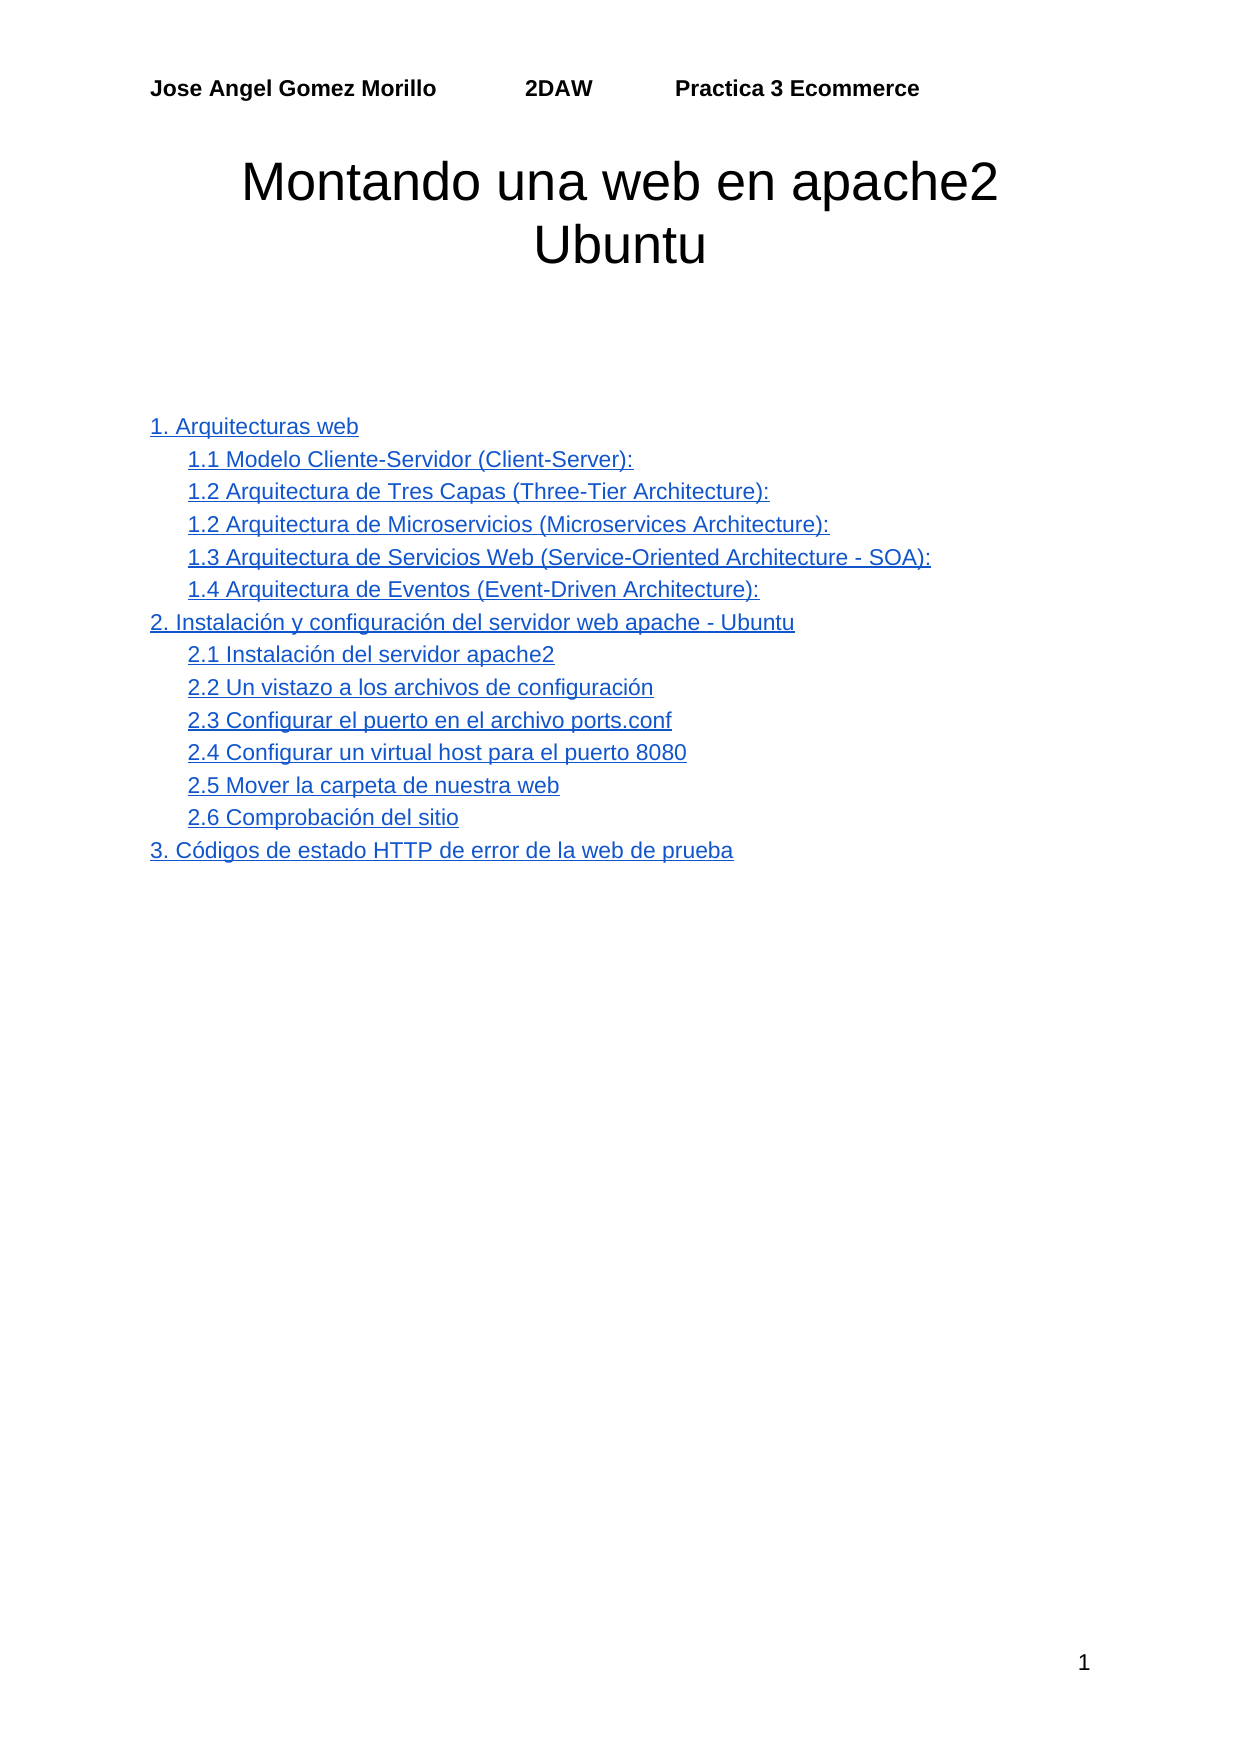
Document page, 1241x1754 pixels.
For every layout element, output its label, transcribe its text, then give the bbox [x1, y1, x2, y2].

title Montando una web en apache2 Ubuntu [150, 150, 1090, 274]
